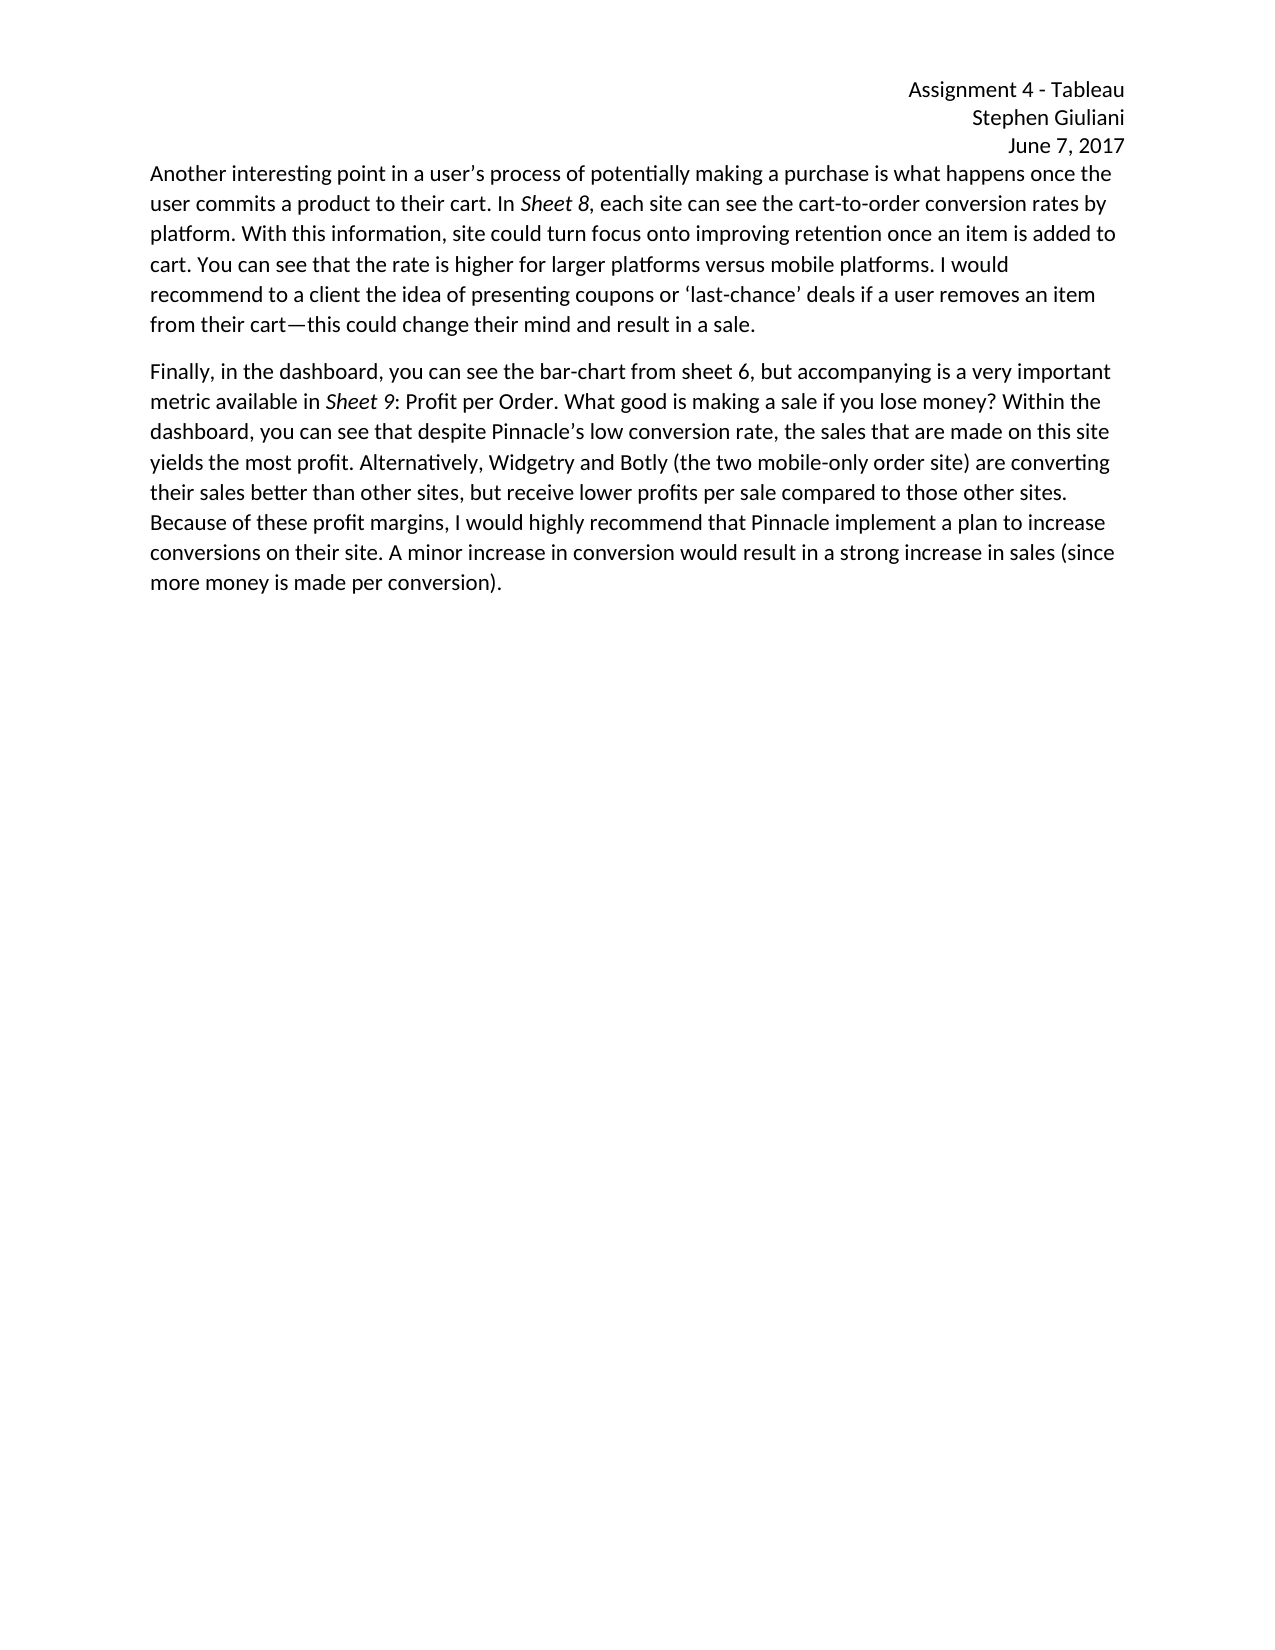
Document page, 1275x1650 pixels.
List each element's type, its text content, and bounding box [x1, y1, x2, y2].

text Another interesting point in a user’s process of potentially making a purchase is what happens once the user commits a product to their cart. In Sheet 8, each site can see the cart-to-order conversion rates by platform. With this information, site could turn focus onto improving retention once an item is added to cart. You can see that the rate is higher for larger platforms versus mobile platforms. I would recommend to a client the idea of presenting coupons or ‘last-chance’ deals if a user removes an item from their cart—this could change their mind and result in a sale. [150, 159, 1125, 338]
text Finally, in the dashboard, you can see the bar-chart from sheet 6, but accompanying is a very important metric available in Sheet 9: Profit per Order. What good is making a sale if you lose money? Within the dashboard, you can see that despite Pinnacle’s low conversion rate, the sales that are made on this site yields the most profit. Alternatively, Widgetry and Botly (the two mobile-only order site) are converting their sales better than other sites, but receive lower profits per sale compared to those other sites. Because of these profit margins, I would highly recommend that Pinnacle implement a plan to increase conversions on their site. A minor increase in conversion would result in a strong increase in sales (since more money is made per conversion). [150, 357, 1125, 596]
